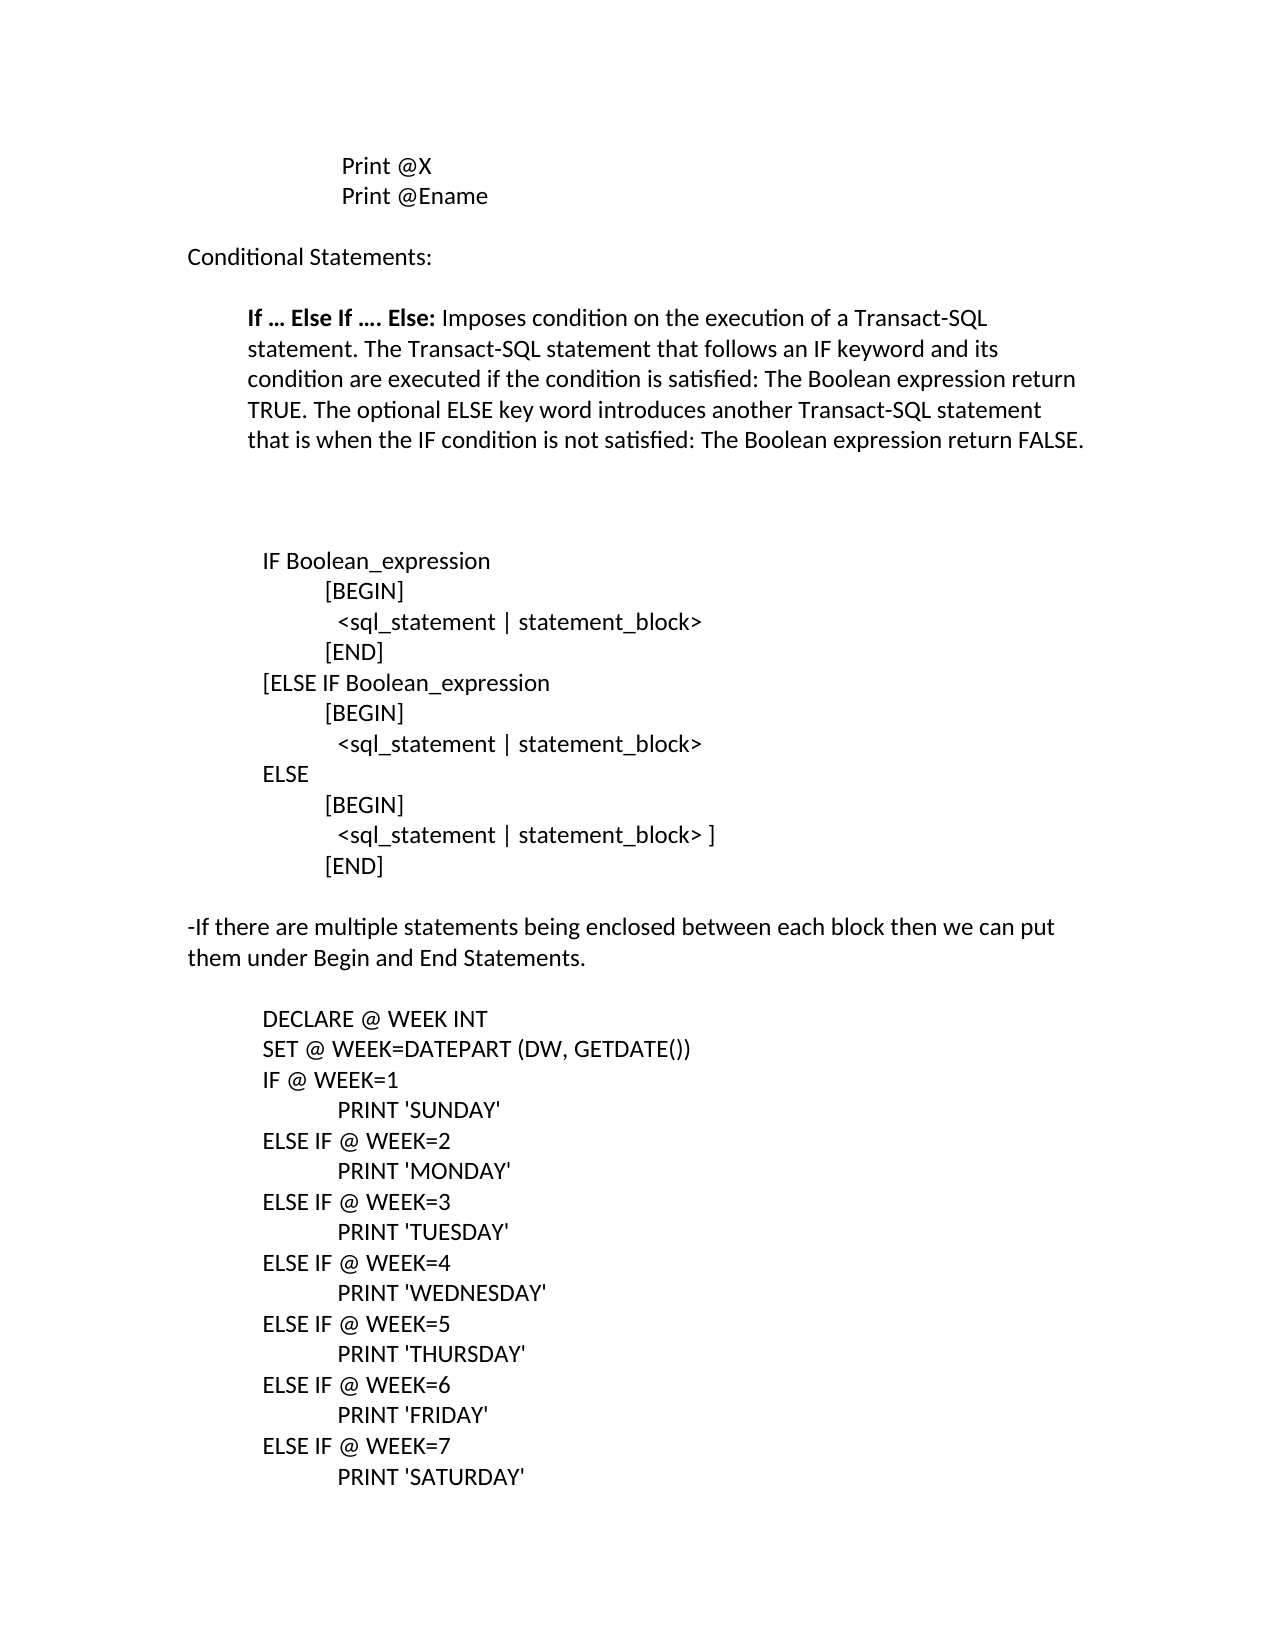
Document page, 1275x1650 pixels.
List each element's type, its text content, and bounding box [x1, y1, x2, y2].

text ELSE IF @ WEEK=4 [187, 1247, 1087, 1277]
text ELSE IF @ WEEK=3 [187, 1186, 1087, 1216]
text [END] [187, 850, 1087, 881]
text ELSE IF @ WEEK=2 [187, 1125, 1087, 1155]
text <sql_statement | statement_block> [187, 728, 1087, 759]
text PRINT 'MONDAY' [187, 1155, 1087, 1186]
text Conditional Statements: [187, 242, 1087, 272]
text IF Boolean_expression [187, 545, 1087, 576]
text ELSE IF @ WEEK=5 [187, 1308, 1087, 1338]
text PRINT 'SUNDAY' [187, 1094, 1087, 1125]
list If … Else If …. Else: Imposes condition on the execution of a Transact-SQL statement. The Transact-SQL statement that follows an IF keyword and its condition are executed if the condition is satisfied: The Boolean expression return TRUE. The optional ELSE key word introduces another Transact-SQL statement that is when the IF condition is not satisfied: The Boolean expression return FALSE. [187, 303, 1087, 455]
text DECLARE @ WEEK INT [187, 1003, 1087, 1033]
text PRINT 'THURSDAY' [187, 1338, 1087, 1369]
text SET @ WEEK=DATEPART (DW, GETDATE()) [187, 1033, 1087, 1064]
text <sql_statement | statement_block> ] [187, 820, 1087, 850]
text [BEGIN] [187, 698, 1087, 728]
text PRINT 'WEDNESDAY' [187, 1277, 1087, 1308]
text PRINT 'TUESDAY' [187, 1216, 1087, 1247]
text PRINT 'SATURDAY' [187, 1461, 1087, 1491]
text <sql_statement | statement_block> [187, 606, 1087, 637]
text ELSE [187, 759, 1087, 789]
text [BEGIN] [187, 789, 1087, 820]
text Print @X [187, 150, 1087, 181]
text ELSE IF @ WEEK=6 [187, 1369, 1087, 1399]
text [BEGIN] [187, 576, 1087, 606]
text [ELSE IF Boolean_expression [187, 667, 1087, 698]
text ELSE IF @ WEEK=7 [187, 1430, 1087, 1461]
text Print @Ename [187, 181, 1087, 211]
text PRINT 'FRIDAY' [187, 1399, 1087, 1430]
text IF @ WEEK=1 [187, 1064, 1087, 1094]
text [END] [187, 637, 1087, 667]
text -If there are multiple statements being enclosed between each block then we can put them under Begin and End Statements. [187, 911, 1087, 972]
